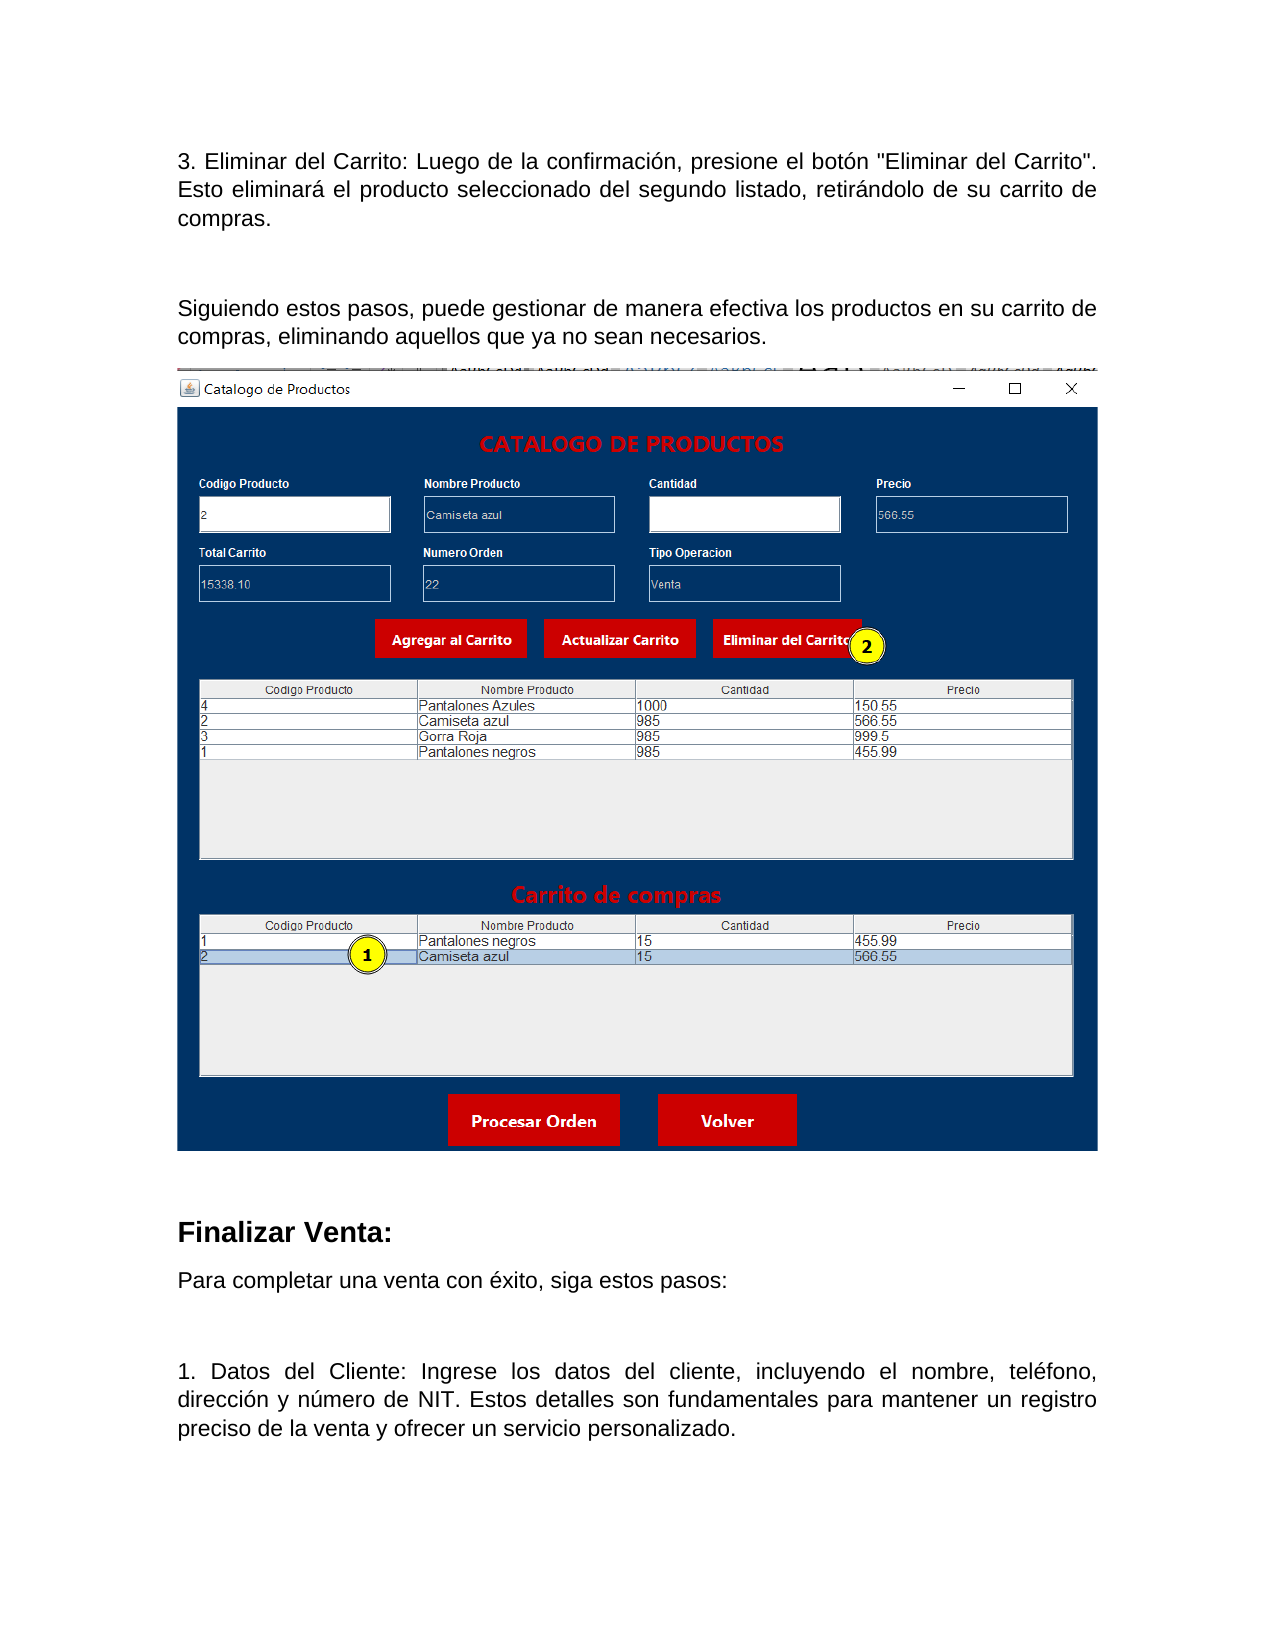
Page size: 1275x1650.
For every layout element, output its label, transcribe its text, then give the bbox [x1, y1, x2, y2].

text Siguiendo estos pasos, puede gestionar de manera efectiva los productos en su carrito de compras, eliminando aquellos que ya no sean necesarios. [177, 295, 1098, 349]
text Para completar una venta con éxito, siga estos pasos: [177, 1267, 1098, 1294]
text 1. Datos del Cliente: Ingrese los datos del cliente, incluyendo el nombre, teléfono, dirección y número de NIT. Estos detalles son fundamentales para mantener un registro preciso de la venta y ofrecer un servicio personalizado. [177, 1358, 1098, 1441]
text Finalizar Venta: [177, 1214, 1098, 1248]
text 3. Eliminar del Carrito: Luego de la confirmación, presione el botón "Eliminar del Carrito". Esto eliminará el producto seleccionado del segundo listado, retirándolo de su carrito de compras. [177, 148, 1098, 231]
picture [177, 368, 1098, 1151]
